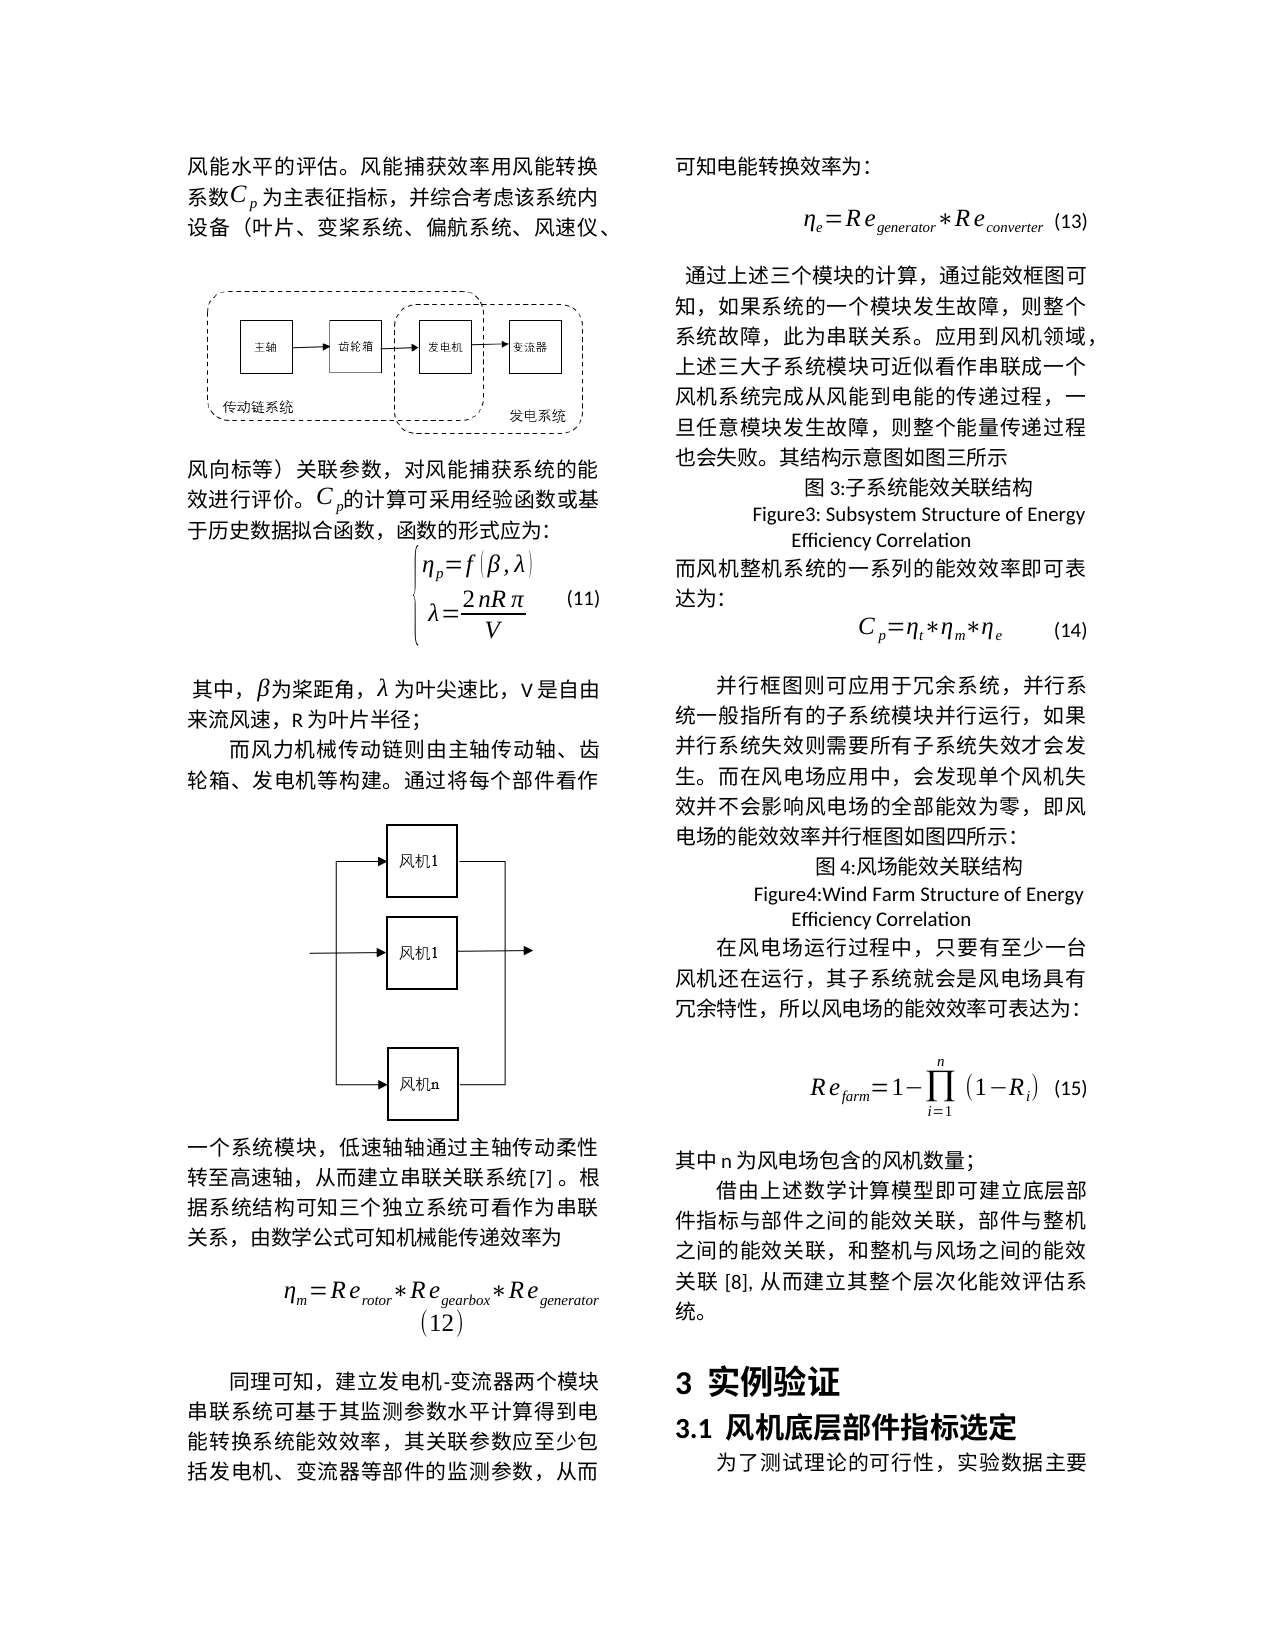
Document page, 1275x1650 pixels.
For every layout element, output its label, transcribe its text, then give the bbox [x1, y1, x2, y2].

text Figure4:Wind Farm Structure of Energy Efficiency Correlation [675, 881, 1087, 932]
text 并行框图则可应用于冗余系统，并行系统一般指所有的子系统模块并行运行，如果并行系统失效则需要所有子系统失效才会发生。而在风电场应用中，会发现单个风机失效并不会影响风电场的全部能效为零，即风电场的能效效率并行框图如图四所示： [675, 669, 1087, 851]
text 借由上述数学计算模型即可建立底层部件指标与部件之间的能效关联，部件与整机之间的能效关联，和整机与风场之间的能效关联 [8], 从而建立其整个层次化能效评估系统。 [675, 1174, 1087, 1325]
text (15) [675, 1053, 1087, 1120]
text 同理可知，建立发电机-变流器两个模块串联系统可基于其监测参数水平计算得到电能转换系统能效效率，其关联参数应至少包括发电机、变流器等部件的监测参数，从而可知电能转换效率为： [675, 150, 1087, 180]
subtitle 3.1 风机底层部件指标选定 [675, 1404, 1087, 1446]
text (14) [675, 613, 1087, 644]
text Figure3: Subsystem Structure of Energy Efficiency Correlation [675, 501, 1087, 552]
text 在风电场运行过程中，只要有至少一台风机还在运行，其子系统就会是风电场具有冗余特性，所以风电场的能效效率可表达为： [675, 932, 1087, 1022]
text (11) [187, 544, 600, 648]
text 而风机整机系统的一系列的能效效率即可表达为： [675, 552, 1087, 613]
picture [309, 813, 538, 1131]
text 图3:子系统能效关联结构 [675, 471, 1087, 501]
text (13) [675, 204, 1087, 236]
text 同理可知，建立发电机-变流器两个模块串联系统可基于其监测参数水平计算得到电能转换系统能效效率，其关联参数应至少包括发电机、变流器等部件的监测参数，从而可知电能转换效率为： [187, 1365, 600, 1486]
picture [187, 271, 600, 453]
text 其中，为桨距角， 为叶尖速比，V是自由来流风速，R为叶片半径； [187, 673, 600, 734]
text 图4:风场能效关联结构 [675, 851, 1087, 881]
text 其中n为风电场包含的风机数量； [675, 1144, 1087, 1174]
text 通过上述三个模块的计算，通过能效框图可知，如果系统的一个模块发生故障，则整个系统故障，此为串联关系。应用到风机领域，上述三大子系统模块可近似看作串联成一个风机系统完成从风能到电能的传递过程，一旦任意模块发生故障，则整个能量传递过程也会失败。其结构示意图如图三所示 [675, 260, 1087, 471]
subtitle 3 实例验证 [675, 1356, 1087, 1404]
